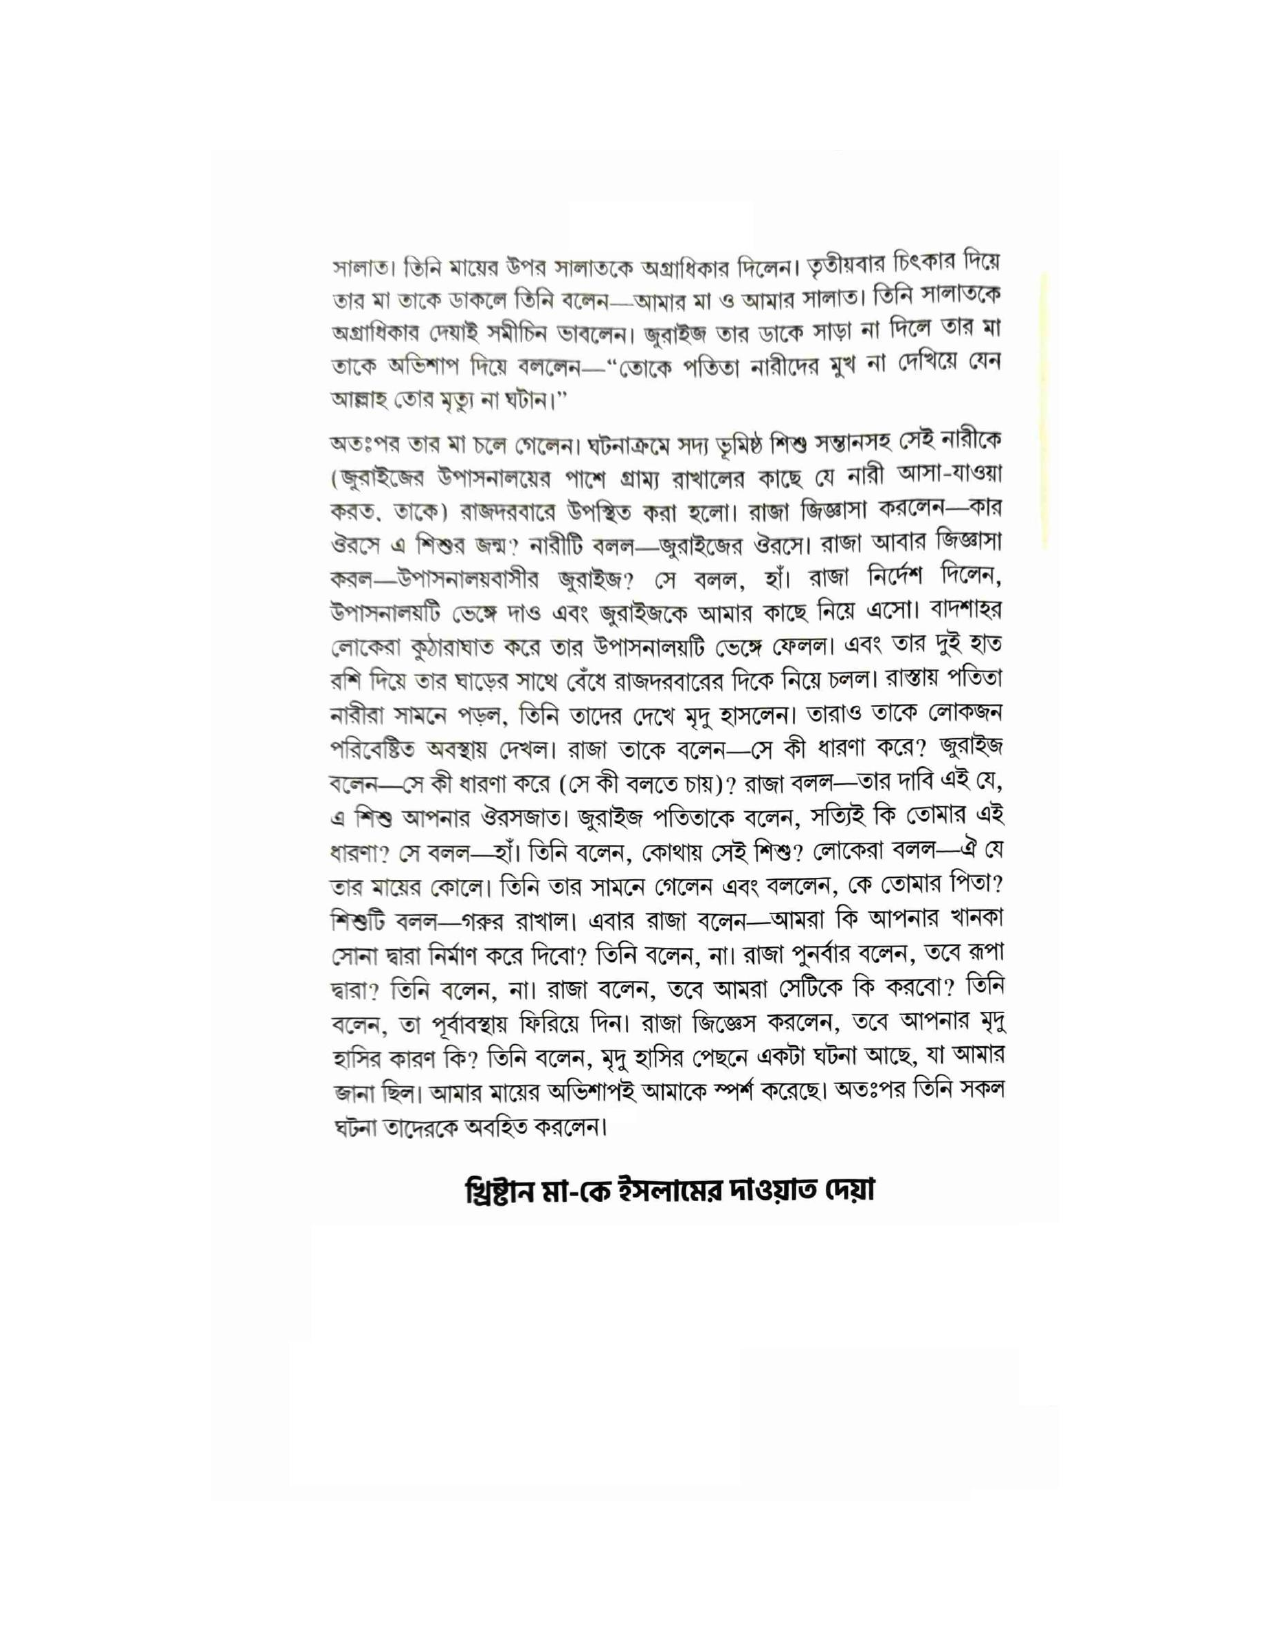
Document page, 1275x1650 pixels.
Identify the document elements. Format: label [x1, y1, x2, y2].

picture [150, 150, 1121, 1501]
